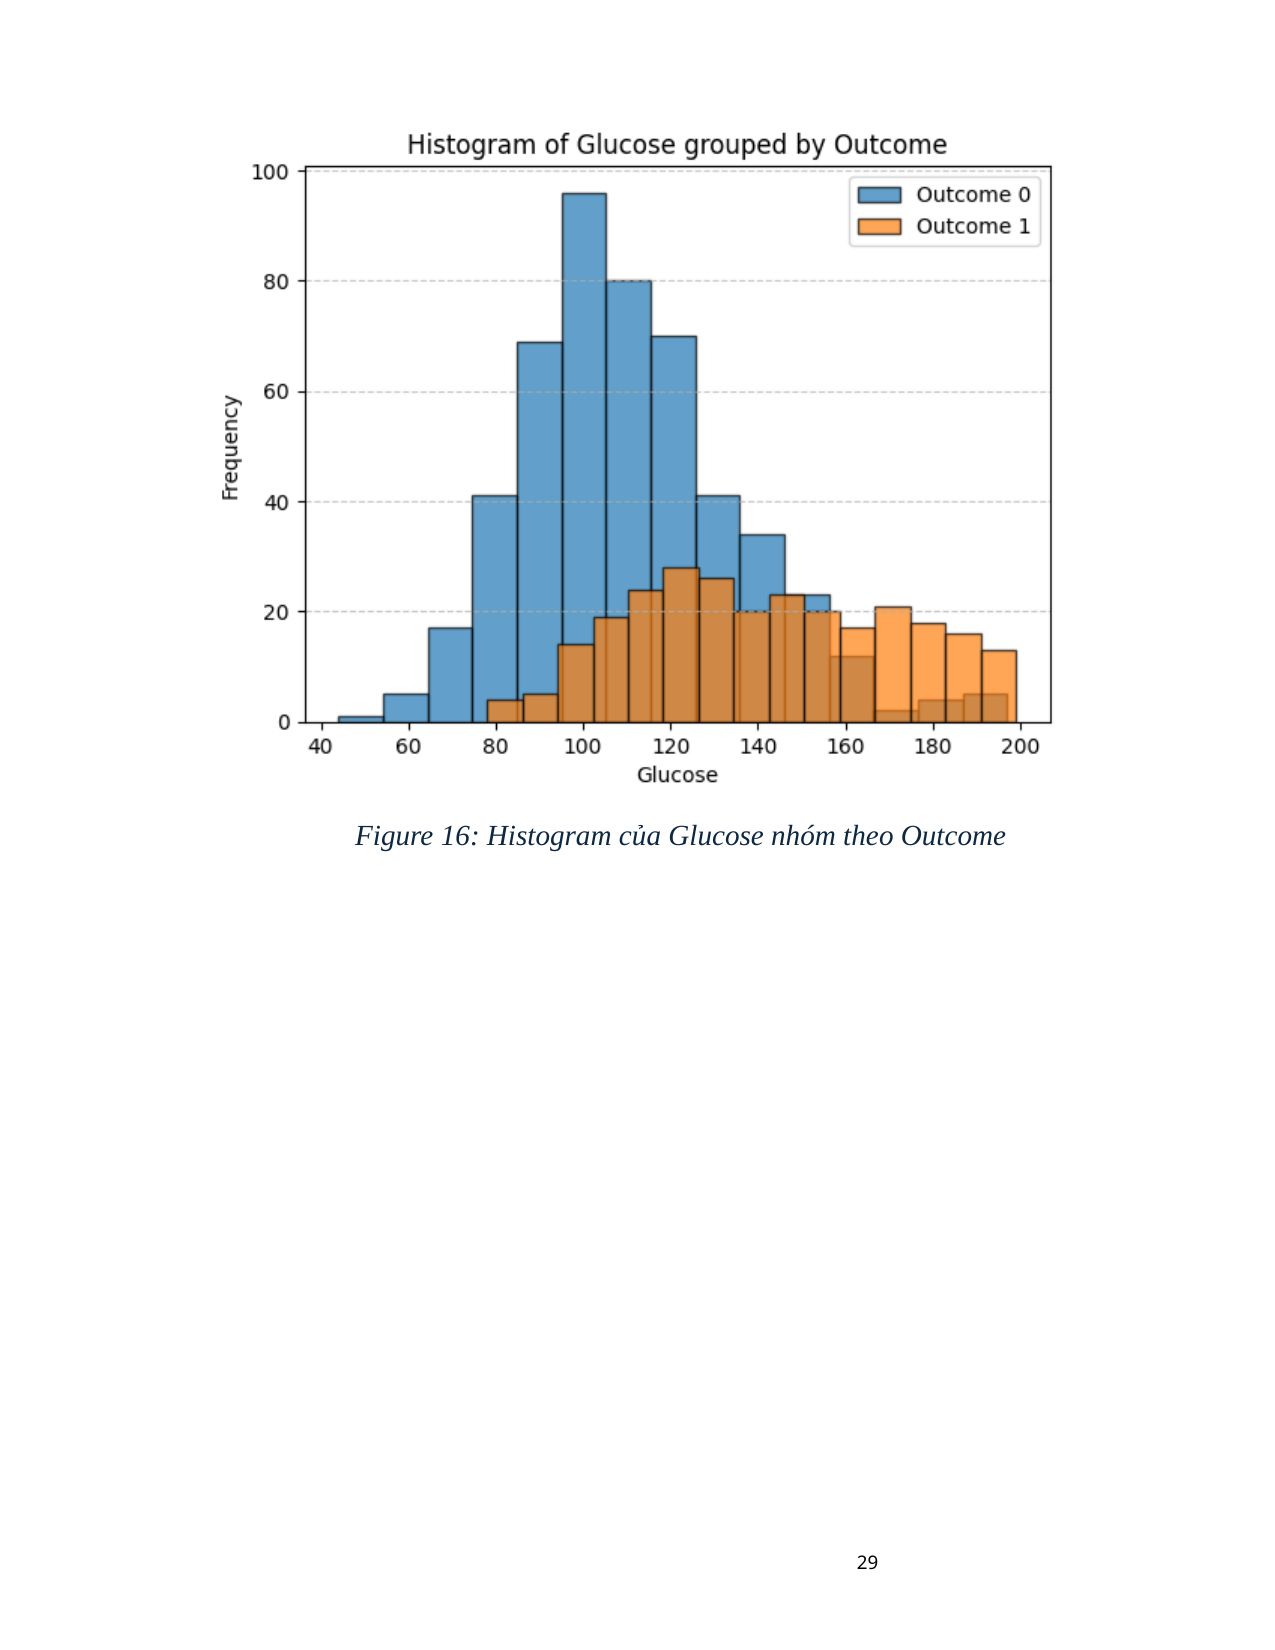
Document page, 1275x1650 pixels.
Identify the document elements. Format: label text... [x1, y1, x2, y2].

text Figure 16: Histogram của Glucose nhóm theo Outcome [207, 818, 1157, 851]
picture [206, 118, 1064, 802]
